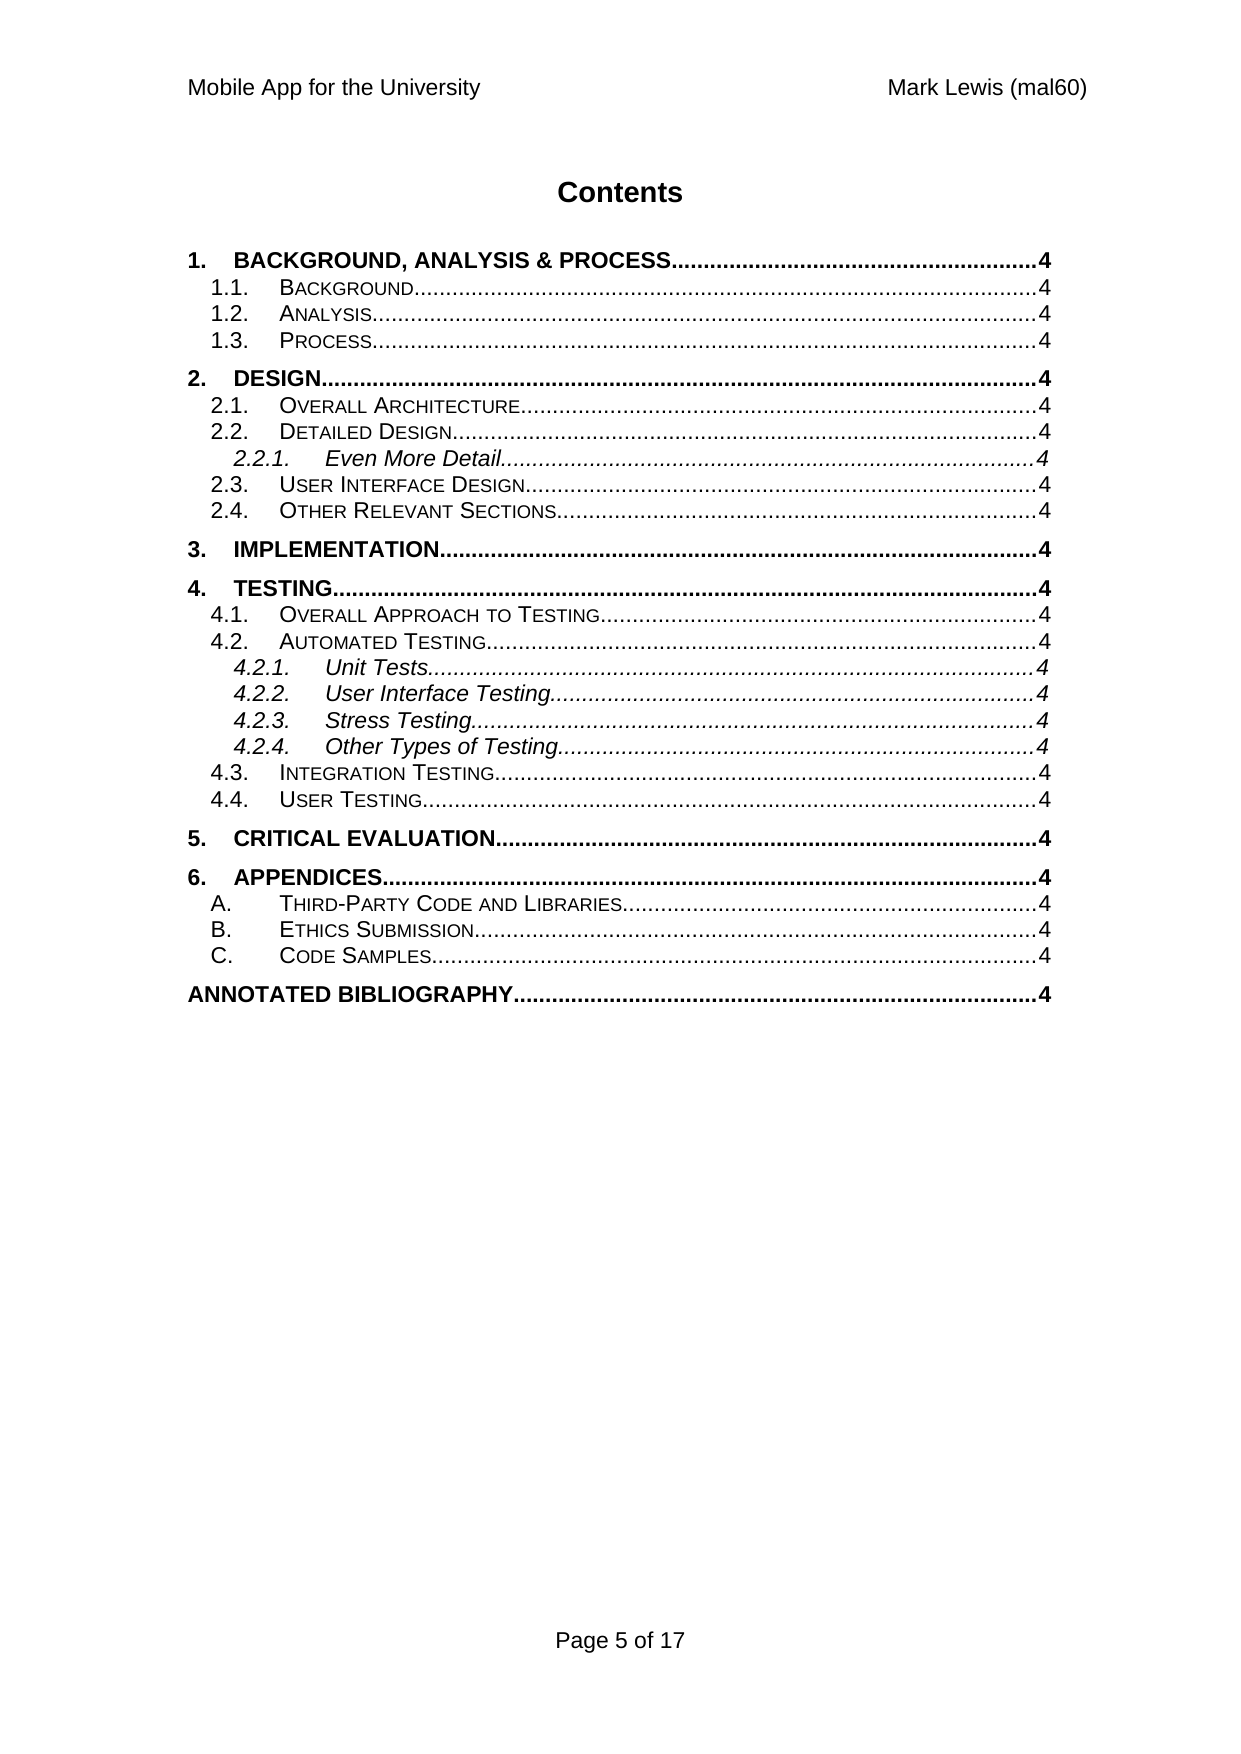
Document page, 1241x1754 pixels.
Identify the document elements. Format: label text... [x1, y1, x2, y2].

text 4.4. User Testing 4 [210, 786, 1053, 812]
text 1.2. Analysis 4 [210, 300, 1053, 327]
text 2.2. Detailed Design 4 [210, 418, 1053, 444]
text A. Third-Party Code and Libraries 4 [210, 890, 1053, 916]
text C. Code Samples 4 [210, 942, 1053, 969]
text 2. Design 4 [187, 365, 1053, 392]
text 5. Critical Evaluation 4 [187, 824, 1053, 851]
text 4.3. Integration Testing 4 [210, 759, 1053, 786]
text 4.2. Automated Testing 4 [210, 628, 1053, 654]
text 4.1. Overall Approach to Testing 4 [210, 601, 1053, 628]
text 2.1. Overall Architecture 4 [210, 392, 1053, 418]
text 2.3. User Interface Design 4 [210, 471, 1053, 497]
text Annotated Bibliography 4 [187, 981, 1053, 1008]
text 2.2.1. Even More Detail 4 [233, 444, 1053, 471]
text 1.1. Background 4 [210, 274, 1053, 300]
text 4.2.3. Stress Testing 4 [233, 707, 1053, 733]
text 4.2.2. User Interface Testing 4 [233, 680, 1053, 707]
text Contents [187, 175, 1053, 209]
text 4.2.1. Unit Tests 4 [233, 654, 1053, 680]
text 1. Background, Analysis & Process 4 [187, 247, 1053, 274]
text 2.4. Other Relevant Sections 4 [210, 497, 1053, 523]
text 4.2.4. Other Types of Testing 4 [233, 733, 1053, 759]
text B. Ethics Submission 4 [210, 916, 1053, 942]
text 6. Appendices 4 [187, 863, 1053, 890]
text 3. Implementation 4 [187, 536, 1053, 562]
text 1.3. Process 4 [210, 327, 1053, 353]
text 4. Testing 4 [187, 575, 1053, 601]
